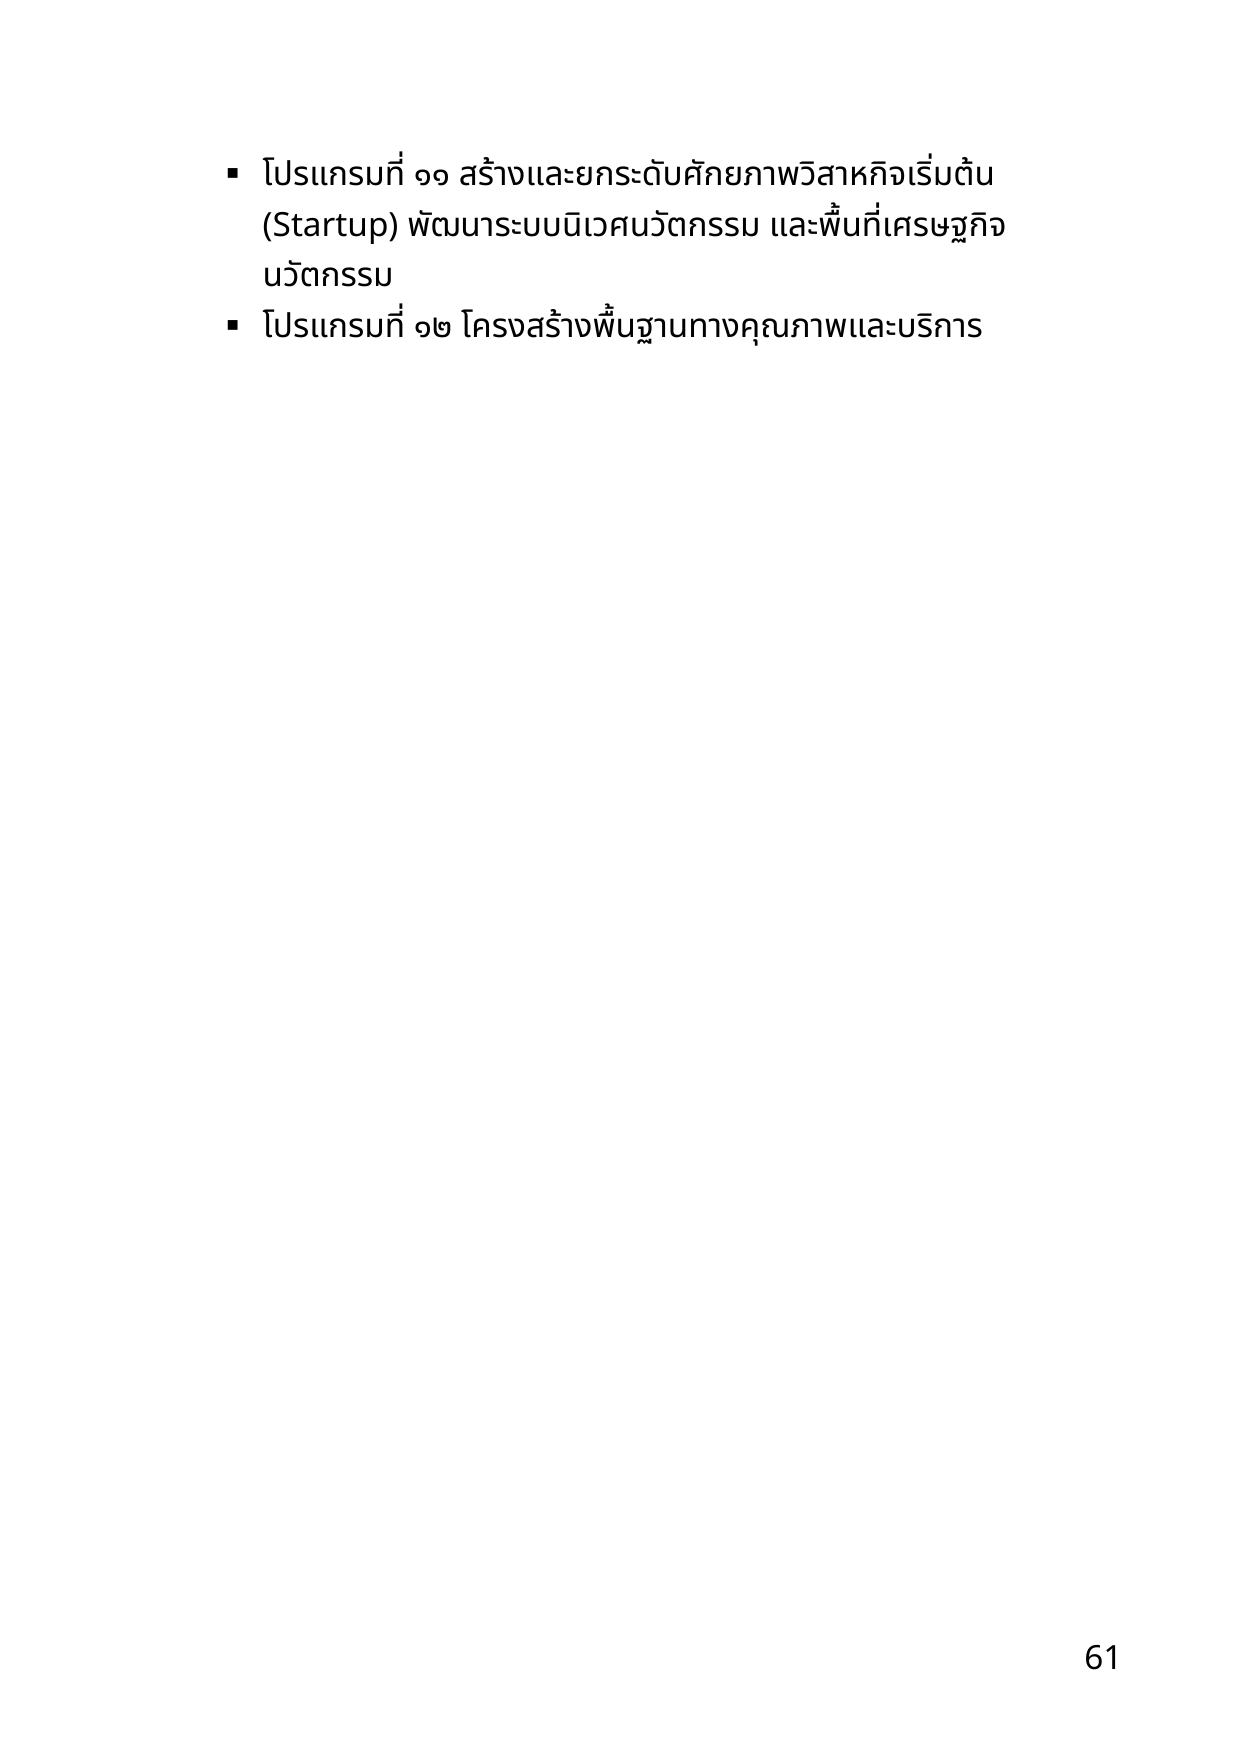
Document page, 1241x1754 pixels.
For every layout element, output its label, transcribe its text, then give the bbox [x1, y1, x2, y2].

list โปรแกรมที่ ๑๒ โครงสร้างพื้นฐานทางคุณภาพและบริการ [225, 302, 1122, 352]
list โปรแกรมที่ ๑๑ สร้างและยกระดับศักยภาพวิสาหกิจเริ่มต้น (Startup) พัฒนาระบบนิเวศนวัตกรรม และพื้นที่เศรษฐกิจนวัตกรรม [225, 150, 1122, 302]
